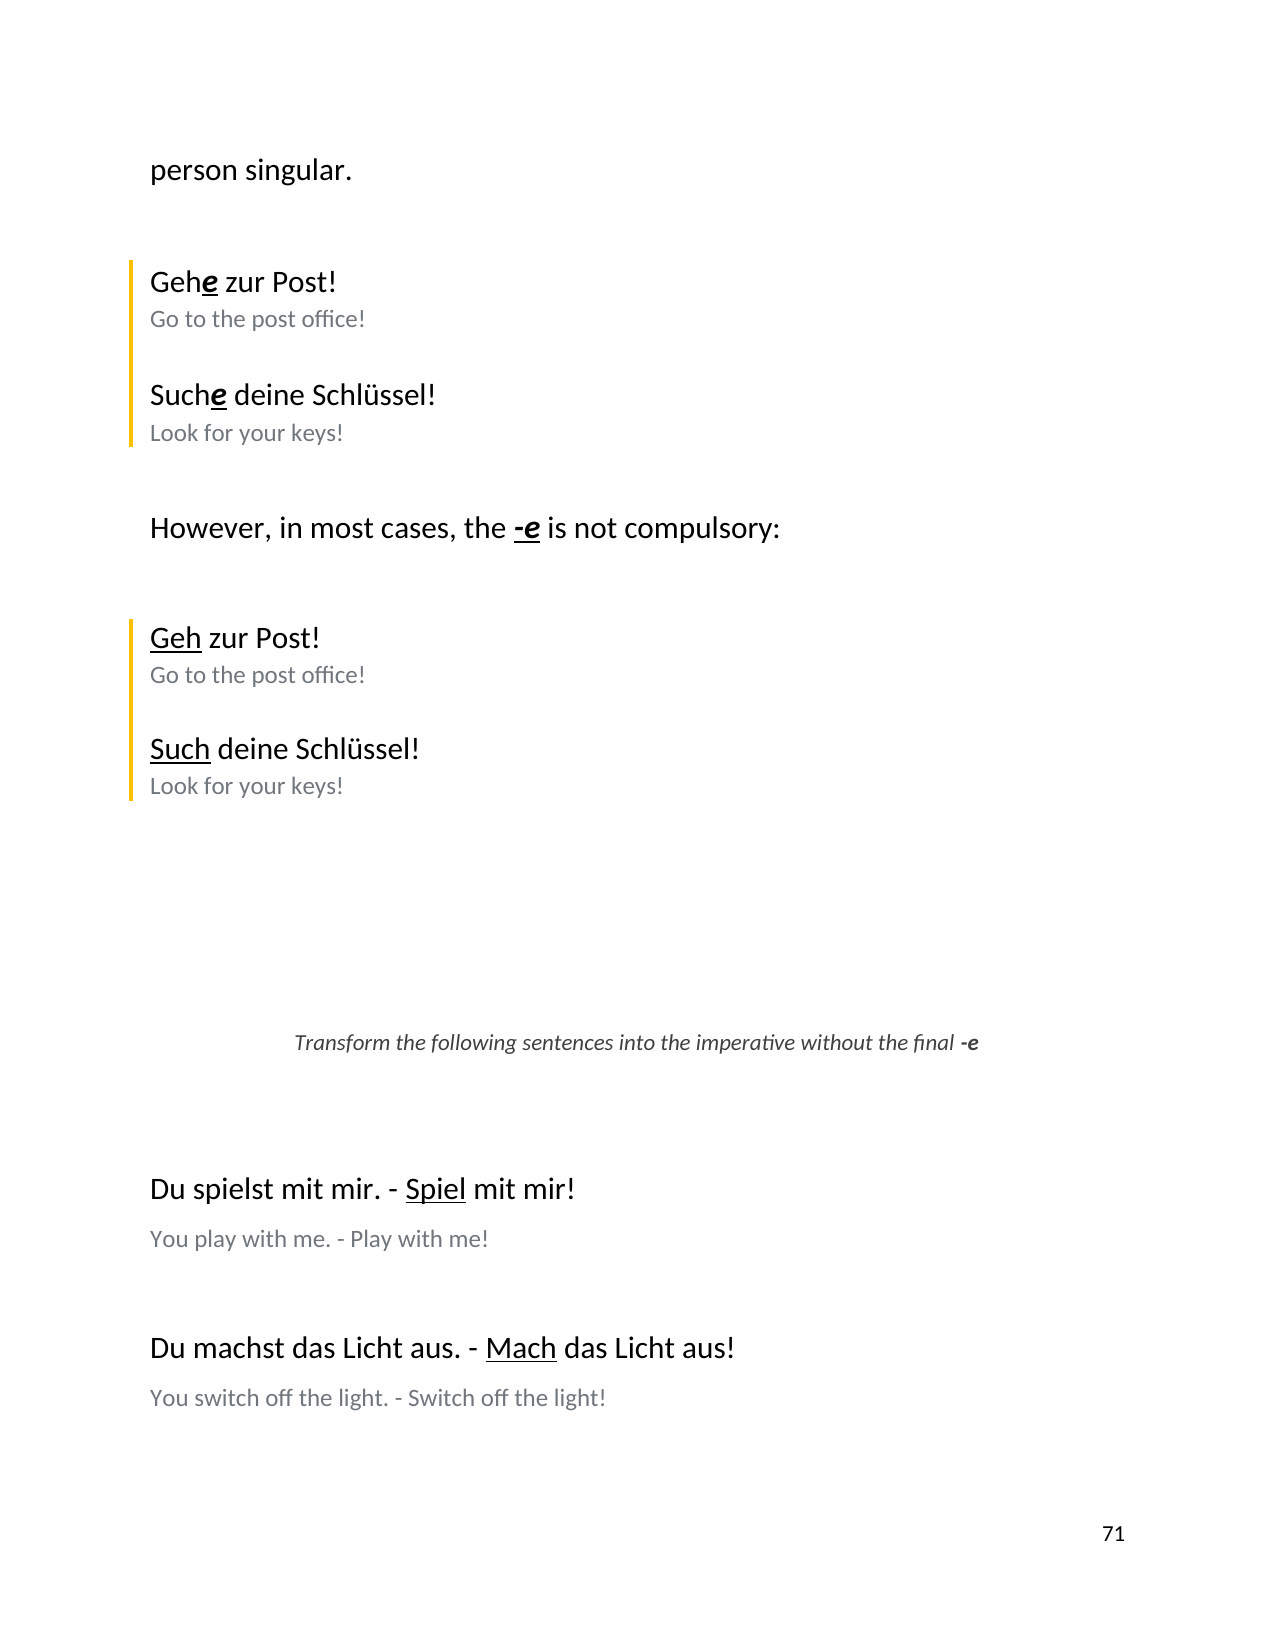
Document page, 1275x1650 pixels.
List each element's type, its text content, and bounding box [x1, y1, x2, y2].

text You switch off the light. - Switch off the light! [150, 1382, 1125, 1413]
text Gehe zur Post! [129, 259, 1125, 300]
text Du spielst mit mir. - Spiel mit mir! [150, 1169, 1125, 1207]
text You play with me. - Play with me! [150, 1224, 1125, 1254]
text Go to the post office! [133, 660, 1125, 690]
text Geh zur Post! [129, 618, 1125, 657]
text Look for your keys! [133, 770, 1125, 801]
text However, in most cases, the -e is not compulsory: [150, 506, 1125, 547]
text Transform the following sentences into the imperative without the final -e [240, 1028, 1035, 1056]
text Suche deine Schlüssel! [133, 373, 1125, 414]
text Go to the post office! [133, 303, 1125, 334]
text Du machst das Licht aus. - Mach das Licht aus! [150, 1328, 1125, 1366]
text Such deine Schlüssel! [133, 729, 1125, 767]
text Look for your keys! [133, 417, 1125, 447]
